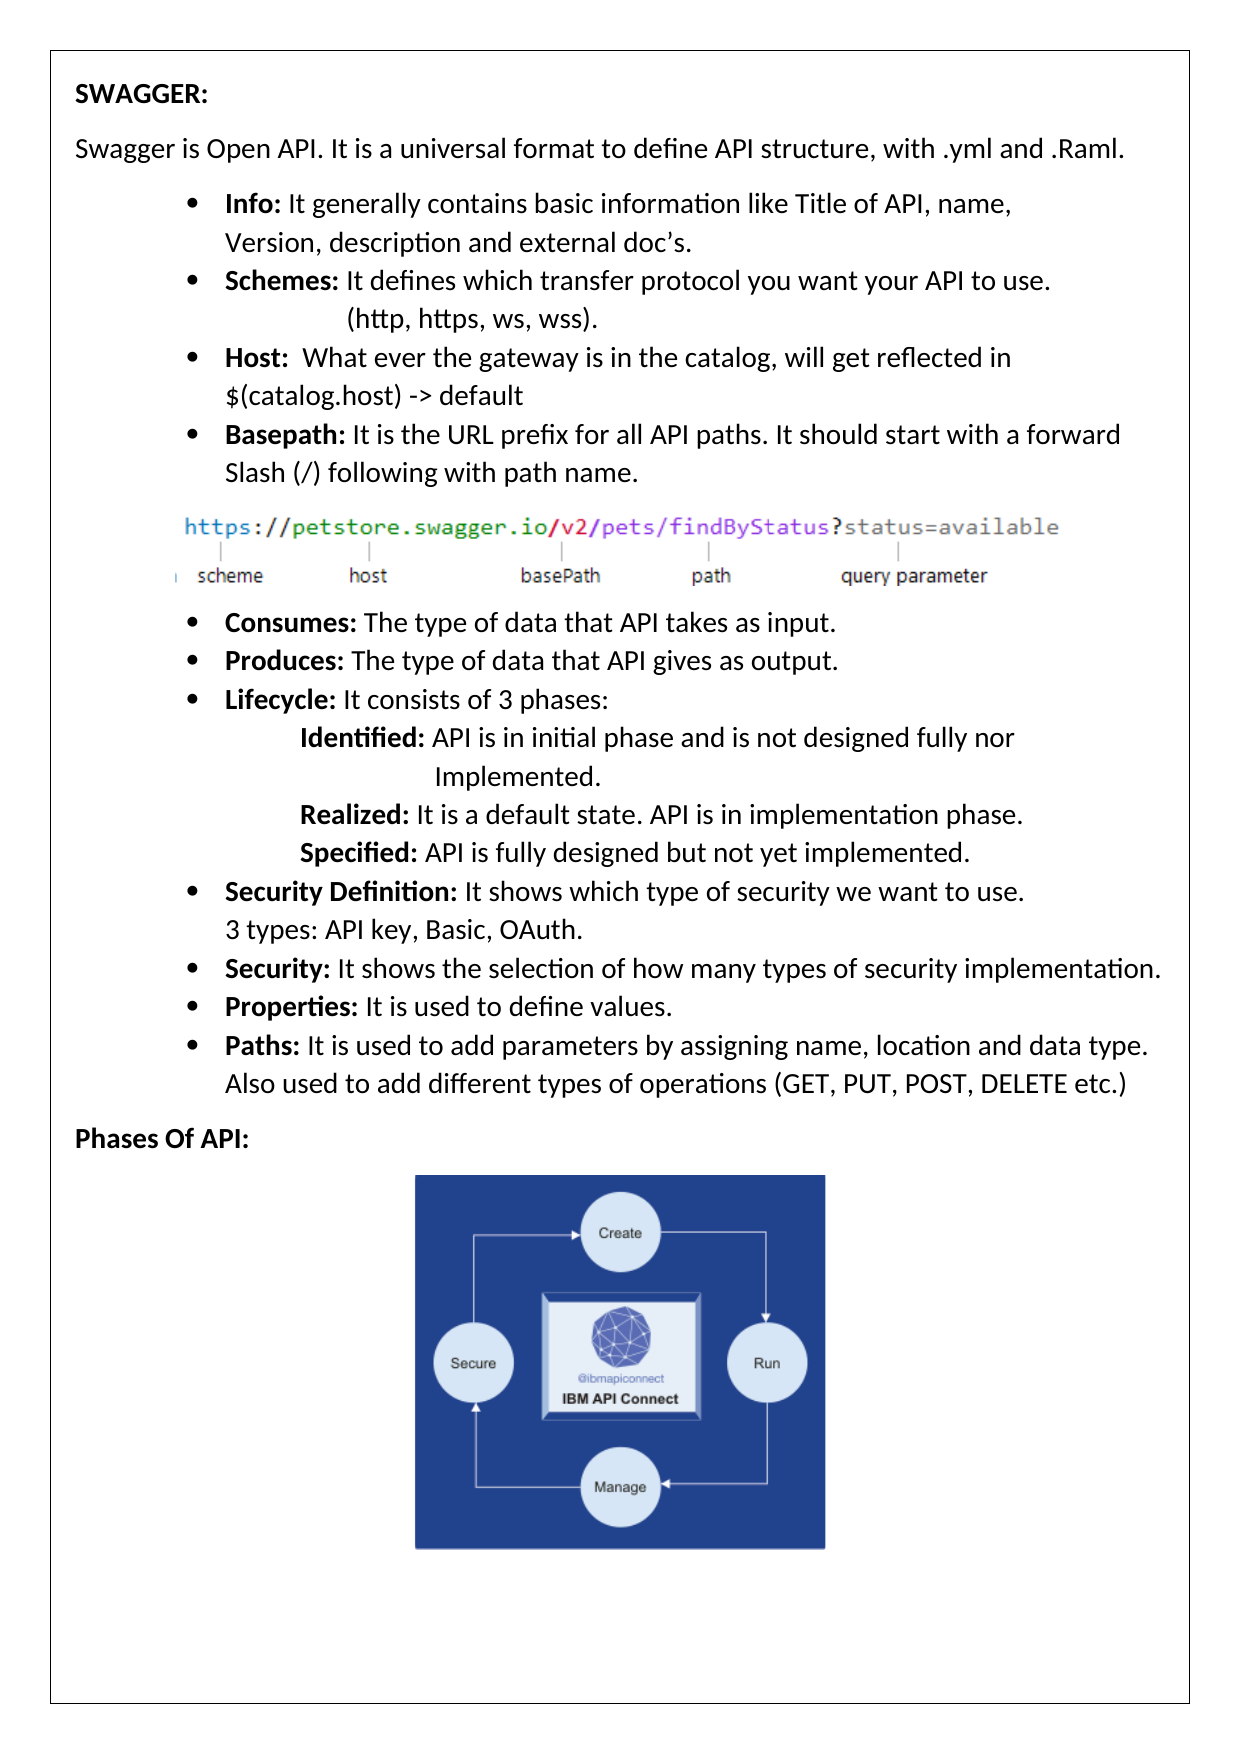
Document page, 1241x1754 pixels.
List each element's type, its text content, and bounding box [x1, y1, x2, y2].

text Swagger is Open API. It is a universal format to define API structure, with .yml and .Raml. [75, 130, 1165, 166]
list Version, description and external doc’s. [225, 224, 1165, 259]
picture [414, 1175, 826, 1550]
list Schemes: It defines which transfer protocol you want your API to use. [187, 262, 1165, 298]
picture [175, 509, 1065, 586]
list Implemented. [300, 758, 1165, 793]
list Specified: API is fully designed but not yet implemented. [300, 834, 1165, 870]
list Basepath: It is the URL prefix for all API paths. It should start with a forward [187, 416, 1165, 451]
list Paths: It is used to add parameters by assigning name, location and data type. [187, 1027, 1165, 1062]
list Produces: The type of data that API gives as output. [187, 642, 1165, 678]
list (http, https, ws, wss). [300, 301, 1165, 336]
list 3 types: API key, Basic, OAuth. [225, 911, 1165, 947]
list Also used to add different types of operations (GET, PUT, POST, DELETE etc.) [225, 1065, 1165, 1101]
list $(catalog.host) -> default [225, 377, 1165, 413]
list Consumes: The type of data that API takes as input. [187, 604, 1165, 639]
list Security Definition: It shows which type of security we want to use. [187, 873, 1165, 909]
text SWAGGER: [75, 75, 1165, 111]
list Security: It shows the selection of how many types of security implementation. [187, 950, 1165, 986]
list Lifecycle: It consists of 3 phases: [187, 681, 1165, 716]
list Host: What ever the gateway is in the catalog, will get reflected in [187, 339, 1165, 374]
list Realized: It is a default state. API is in implementation phase. [300, 796, 1165, 832]
list Properties: It is used to define values. [187, 988, 1165, 1024]
list Slash (/) following with path name. [225, 454, 1165, 490]
text Phases Of API: [75, 1120, 1165, 1156]
list Identified: API is in initial phase and is not designed fully nor [300, 719, 1165, 755]
list Info: It generally contains basic information like Title of API, name, [187, 185, 1165, 221]
